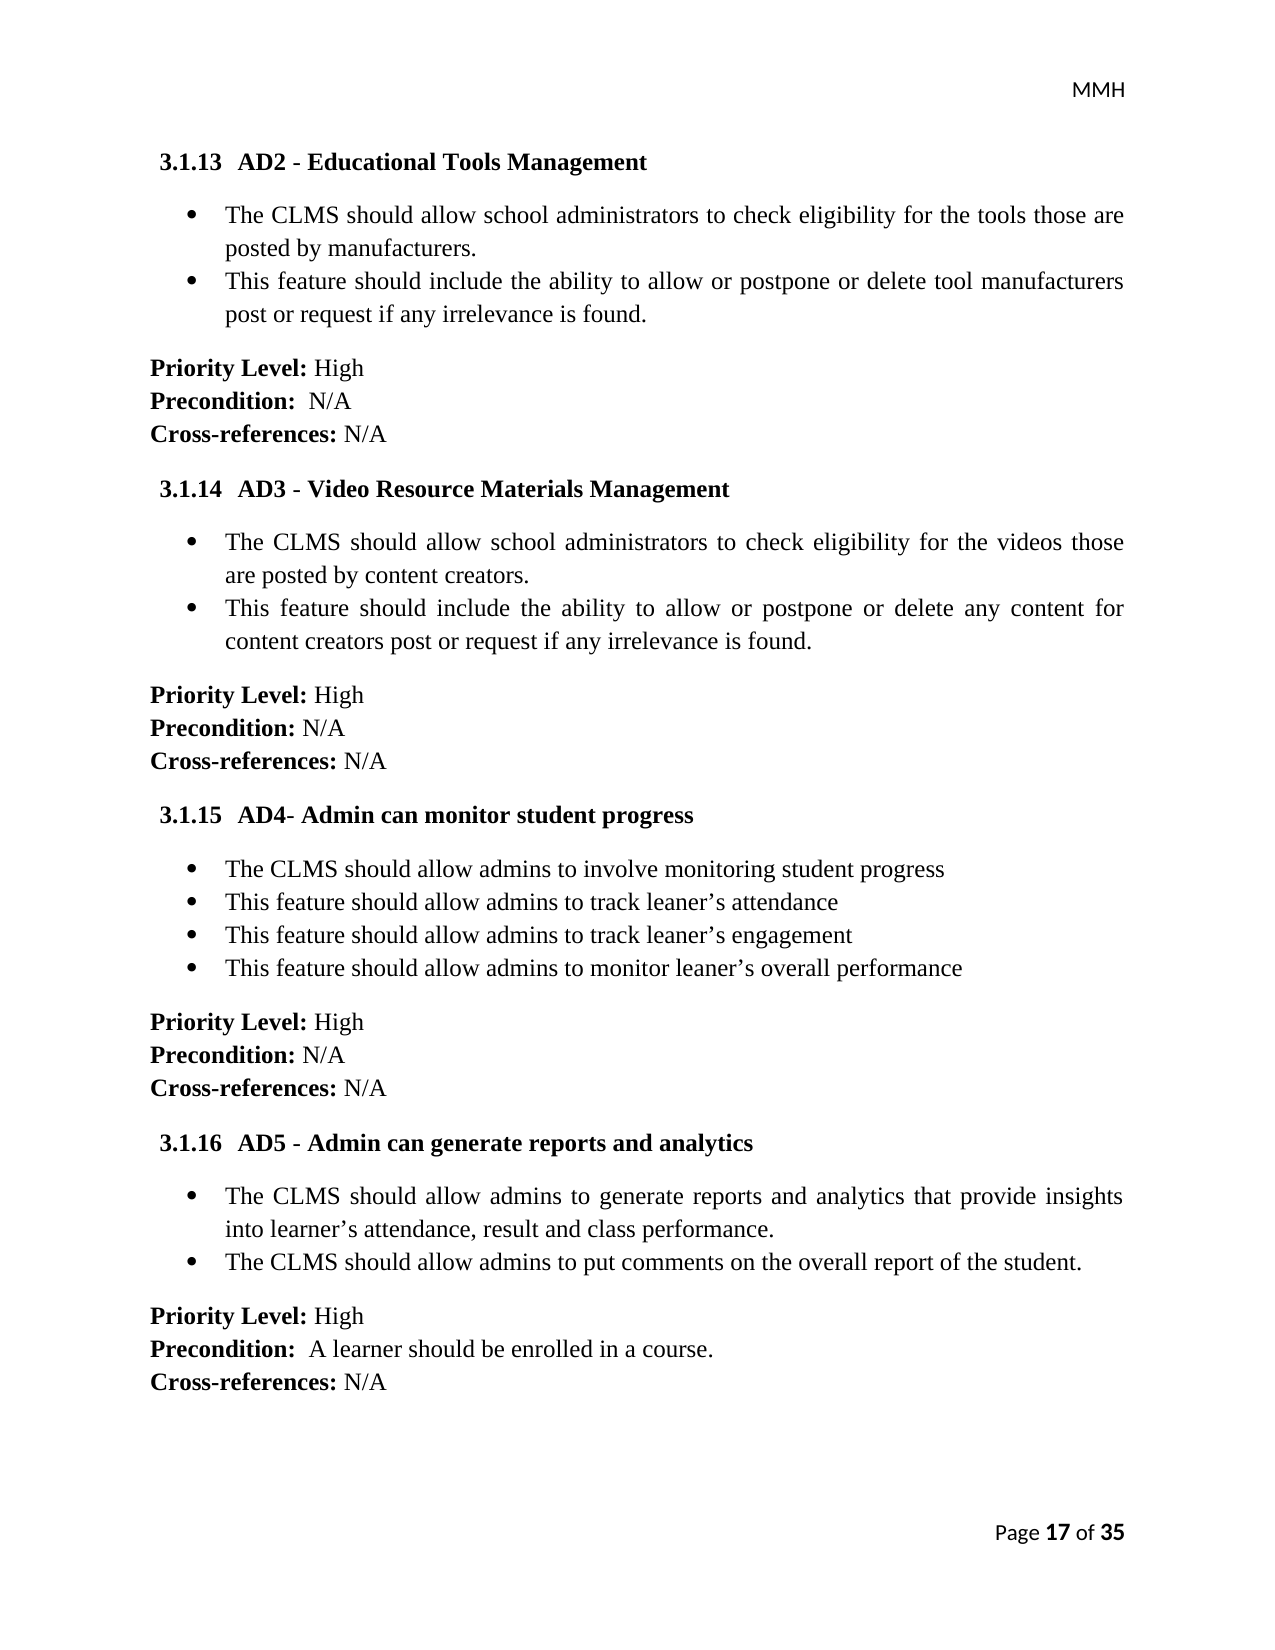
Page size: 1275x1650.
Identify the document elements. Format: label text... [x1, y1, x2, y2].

subtitle AD5 - Admin can generate reports and analytics [159, 1131, 1125, 1156]
text Priority Level: High Precondition: A learner should be enrolled in a course. Cross-references: N/A [150, 1301, 1125, 1396]
text Priority Level: High Precondition: N/A Cross-references: N/A [150, 680, 1125, 775]
list This feature should allow admins to track leaner’s attendance [187, 887, 1125, 916]
subtitle AD4- Admin can monitor student progress [159, 804, 1125, 829]
list The CLMS should allow school administrators to check eligibility for the videos those are posted by content creators. [187, 527, 1125, 589]
list The CLMS should allow admins to put comments on the overall report of the student. [187, 1247, 1125, 1276]
text Priority Level: High Precondition: N/A Cross-references: N/A [150, 1007, 1125, 1102]
subtitle AD2 - Educational Tools Management [159, 150, 1125, 175]
list The CLMS should allow school administrators to check eligibility for the tools those are posted by manufacturers. [187, 200, 1125, 262]
list This feature should allow admins to track leaner’s engagement [187, 920, 1125, 949]
text Priority Level: High Precondition: N/A Cross-references: N/A [150, 353, 1125, 448]
list The CLMS should allow admins to generate reports and analytics that provide insights into learner’s attendance, result and class performance. [187, 1181, 1125, 1243]
subtitle AD3 - Video Resource Materials Management [159, 477, 1125, 502]
list This feature should include the ability to allow or postpone or delete tool manufacturers post or request if any irrelevance is found. [187, 266, 1125, 328]
list This feature should include the ability to allow or postpone or delete any content for content creators post or request if any irrelevance is found. [187, 593, 1125, 655]
list The CLMS should allow admins to involve monitoring student progress [187, 854, 1125, 883]
list This feature should allow admins to monitor leaner’s overall performance [187, 953, 1125, 982]
